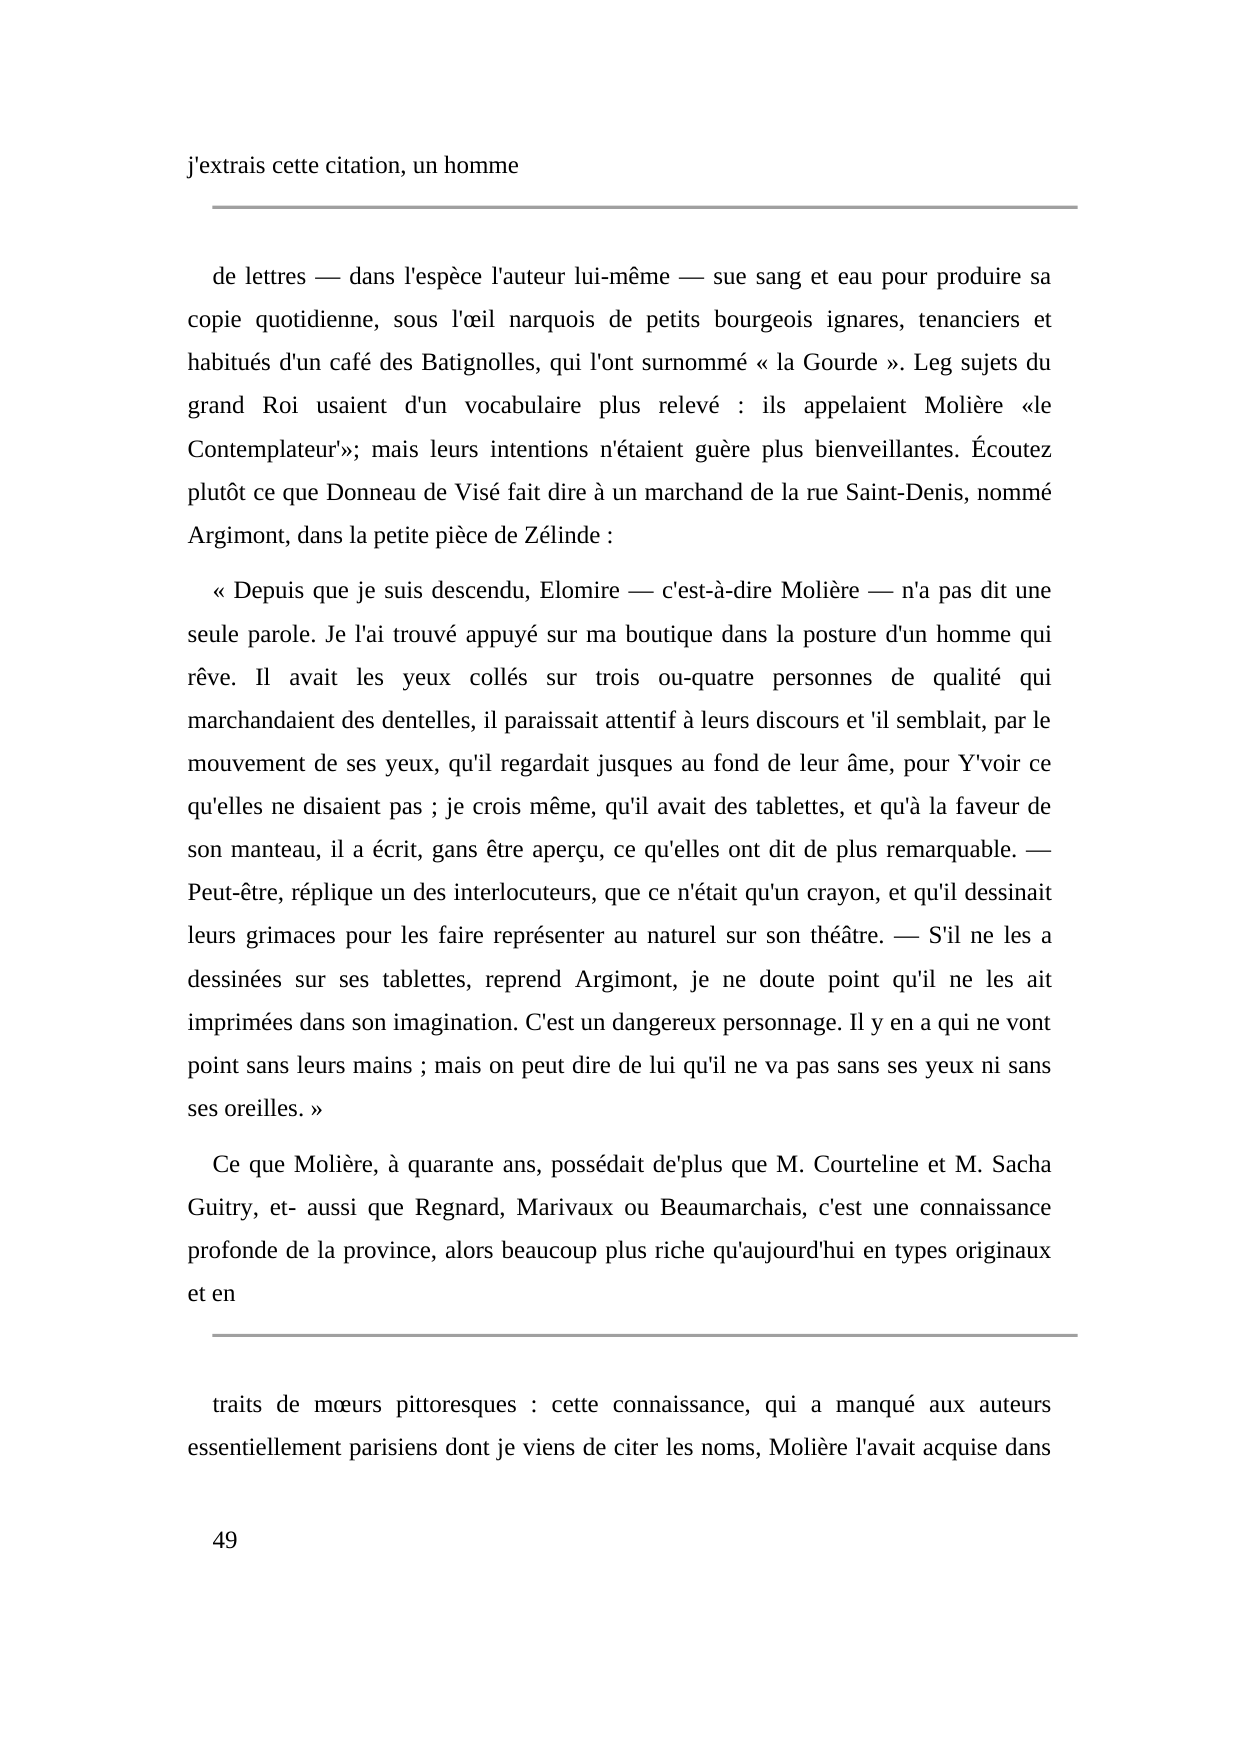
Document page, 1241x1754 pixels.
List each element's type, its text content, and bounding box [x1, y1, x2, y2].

text Ce que Molière, à quarante ans, possédait de'plus que M. Courteline et M. Sacha Guitry, et- aussi que Regnard, Marivaux ou Beaumarchais, c'est une connaissance profonde de la province, alors beaucoup plus riche qu'aujourd'hui en types originaux et en [187, 1149, 1053, 1307]
text de lettres — dans l'espèce l'auteur lui-même — sue sang et eau pour produire sa copie quotidienne, sous l'œil narquois de petits bourgeois ignares, tenanciers et habitués d'un café des Batignolles, qui l'ont surnommé « la Gourde ». Leg sujets du grand Roi usaient d'un vocabulaire plus relevé : ils appelaient Molière «le Contemplateur'»; mais leurs intentions n'étaient guère plus bienveillantes. Écoutez plutôt ce que Donneau de Visé fait dire à un marchand de la rue Saint-Denis, nommé Argimont, dans la petite pièce de Zélinde : [187, 261, 1053, 549]
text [187, 1389, 1053, 1461]
text « Depuis que je suis descendu, Elomire — c'est-à-dire Molière — n'a pas dit une seule parole. Je l'ai trouvé appuyé sur ma boutique dans la posture d'un homme qui rêve. Il avait les yeux collés sur trois ou-quatre personnes de qualité qui marchandaient des dentelles, il paraissait attentif à leurs discours et 'il semblait, par le mouvement de ses yeux, qu'il regardait jusques au fond de leur âme, pour Y'voir ce qu'elles ne disaient pas ; je crois même, qu'il avait des tablettes, et qu'à la faveur de son manteau, il a écrit, gans être aperçu, ce qu'elles ont dit de plus remarquable. — Peut-être, réplique un des interlocuteurs, que ce n'était qu'un crayon, et qu'il dessinait leurs grimaces pour les faire représenter au naturel sur son théâtre. — S'il ne les a dessinées sur ses tablettes, reprend Argimont, je ne doute point qu'il ne les ait imprimées dans son imagination. C'est un dangereux personnage. Il y en a qui ne vont point sans leurs mains ; mais on peut dire de lui qu'il ne va pas sans ses yeux ni sans ses oreilles. » [187, 576, 1053, 1122]
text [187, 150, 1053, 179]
